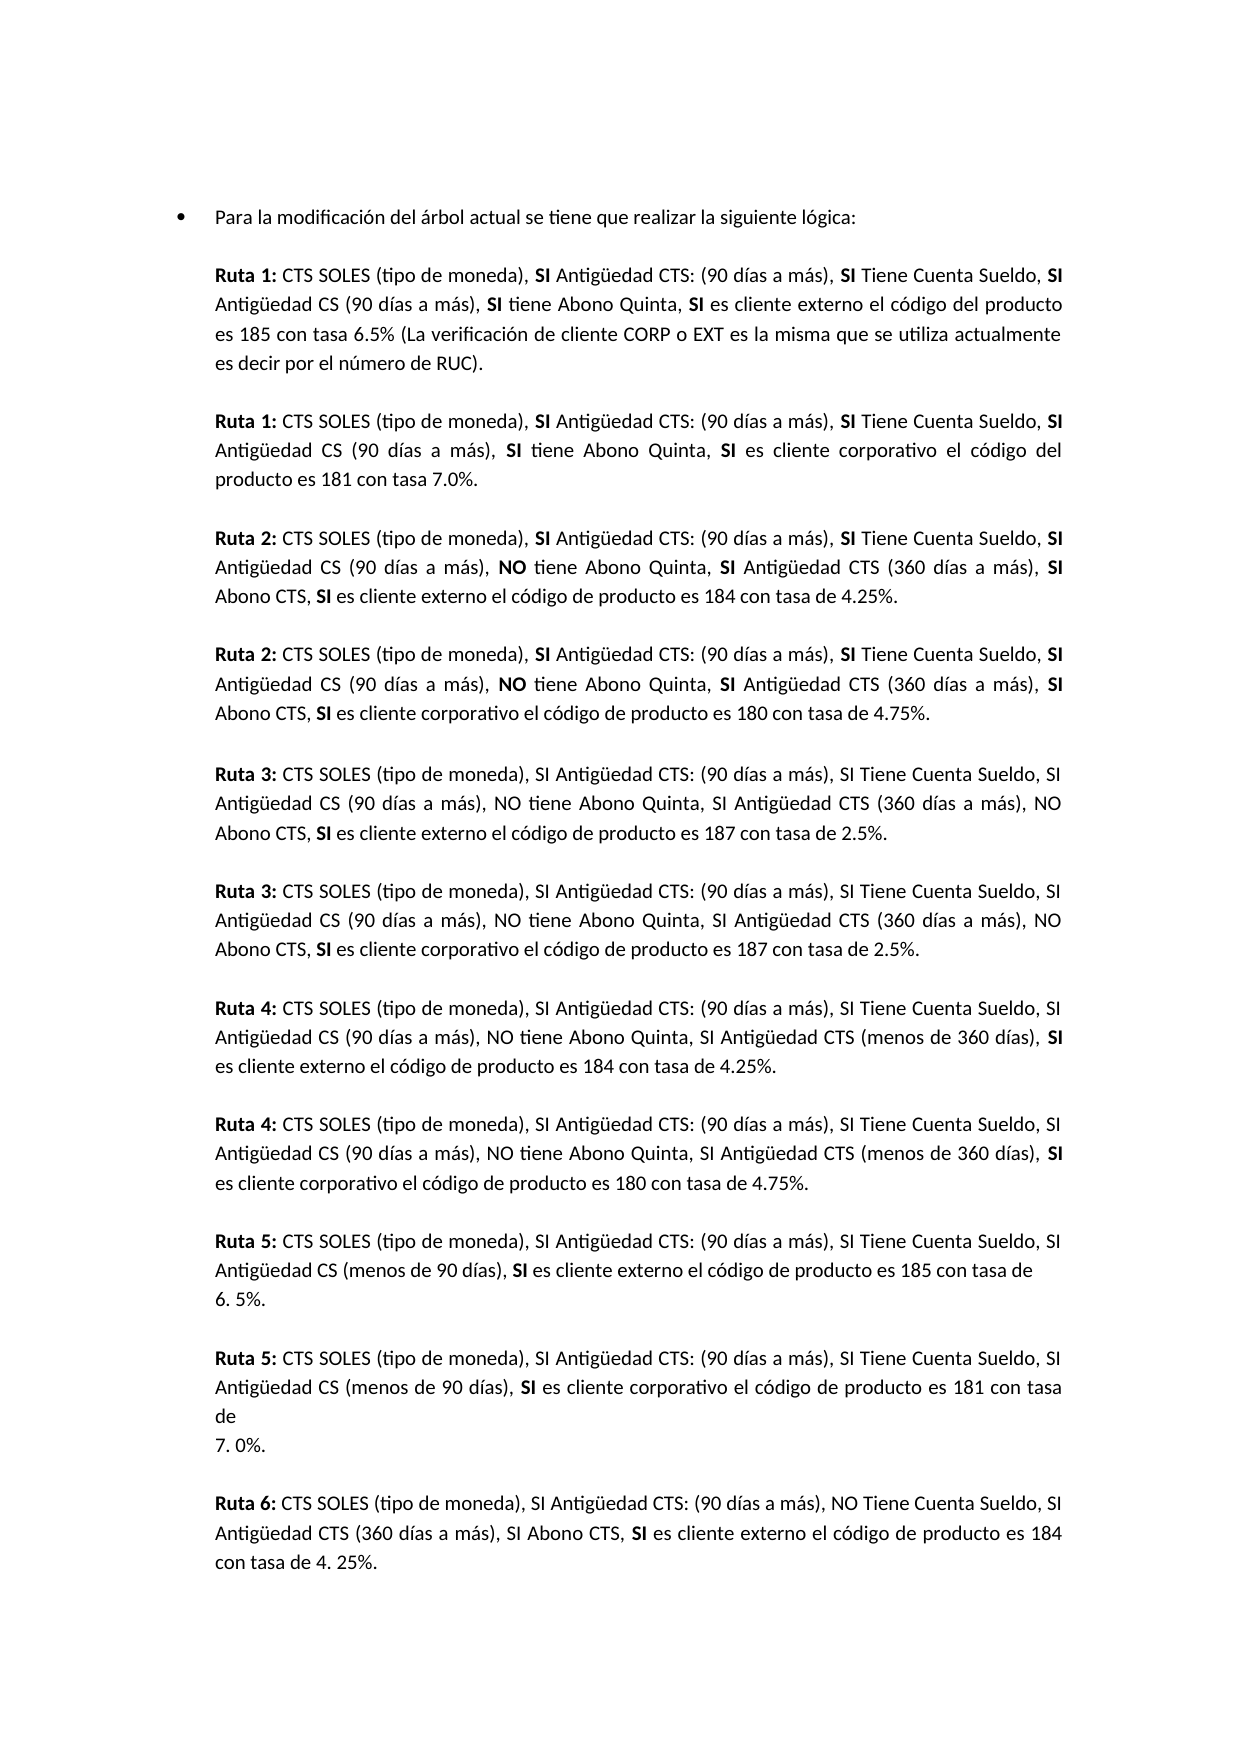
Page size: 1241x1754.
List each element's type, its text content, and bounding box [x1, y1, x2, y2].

list Ruta 6: CTS SOLES (tipo de moneda), SI Antigüedad CTS: (90 días a más), NO Tiene Cuenta Sueldo, SI Antigüedad CTS (360 días a más), SI Abono CTS, SI es cliente externo el código de producto es 184 con tasa de 4. 25%. [215, 1491, 1063, 1574]
list Ruta 3: CTS SOLES (tipo de moneda), SI Antigüedad CTS: (90 días a más), SI Tiene Cuenta Sueldo, SI Antigüedad CS (90 días a más), NO tiene Abono Quinta, SI Antigüedad CTS (360 días a más), NO Abono CTS, SI es cliente corporativo el código de producto es 187 con tasa de 2.5%. [215, 878, 1063, 962]
list Ruta 5: CTS SOLES (tipo de moneda), SI Antigüedad CTS: (90 días a más), SI Tiene Cuenta Sueldo, SI Antigüedad CS (menos de 90 días), SI es cliente corporativo el código de producto es 181 con tasa de [215, 1345, 1063, 1428]
list 7. 0%. [215, 1432, 1063, 1458]
list Ruta 4: CTS SOLES (tipo de moneda), SI Antigüedad CTS: (90 días a más), SI Tiene Cuenta Sueldo, SI Antigüedad CS (90 días a más), NO tiene Abono Quinta, SI Antigüedad CTS (menos de 360 días), SI es cliente corporativo el código de producto es 180 con tasa de 4.75%. [215, 1111, 1063, 1195]
list Ruta 4: CTS SOLES (tipo de moneda), SI Antigüedad CTS: (90 días a más), SI Tiene Cuenta Sueldo, SI Antigüedad CS (90 días a más), NO tiene Abono Quinta, SI Antigüedad CTS (menos de 360 días), SI es cliente externo el código de producto es 184 con tasa de 4.25%. [215, 995, 1063, 1078]
list Ruta 2: CTS SOLES (tipo de moneda), SI Antigüedad CTS: (90 días a más), SI Tiene Cuenta Sueldo, SI Antigüedad CS (90 días a más), NO tiene Abono Quinta, SI Antigüedad CTS (360 días a más), SI Abono CTS, SI es cliente externo el código de producto es 184 con tasa de 4.25%. [215, 525, 1063, 609]
list Ruta 3: CTS SOLES (tipo de moneda), SI Antigüedad CTS: (90 días a más), SI Tiene Cuenta Sueldo, SI Antigüedad CS (90 días a más), NO tiene Abono Quinta, SI Antigüedad CTS (360 días a más), NO Abono CTS, SI es cliente externo el código de producto es 187 con tasa de 2.5%. [215, 761, 1063, 845]
list 6. 5%. [215, 1286, 1063, 1312]
list Ruta 2: CTS SOLES (tipo de moneda), SI Antigüedad CTS: (90 días a más), SI Tiene Cuenta Sueldo, SI Antigüedad CS (90 días a más), NO tiene Abono Quinta, SI Antigüedad CTS (360 días a más), SI Abono CTS, SI es cliente corporativo el código de producto es 180 con tasa de 4.75%. [215, 642, 1063, 725]
list Ruta 1: CTS SOLES (tipo de moneda), SI Antigüedad CTS: (90 días a más), SI Tiene Cuenta Sueldo, SI Antigüedad CS (90 días a más), SI tiene Abono Quinta, SI es cliente externo el código del producto es 185 con tasa 6.5% (La verificación de cliente CORP o EXT es la misma que se utiliza actualmente es decir por el número de RUC). [215, 262, 1063, 375]
list Para la modificación del árbol actual se tiene que realizar la siguiente lógica: [177, 204, 1063, 229]
list Ruta 5: CTS SOLES (tipo de moneda), SI Antigüedad CTS: (90 días a más), SI Tiene Cuenta Sueldo, SI Antigüedad CS (menos de 90 días), SI es cliente externo el código de producto es 185 con tasa de [215, 1228, 1063, 1283]
list Ruta 1: CTS SOLES (tipo de moneda), SI Antigüedad CTS: (90 días a más), SI Tiene Cuenta Sueldo, SI Antigüedad CS (90 días a más), SI tiene Abono Quinta, SI es cliente corporativo el código del producto es 181 con tasa 7.0%. [215, 408, 1063, 492]
